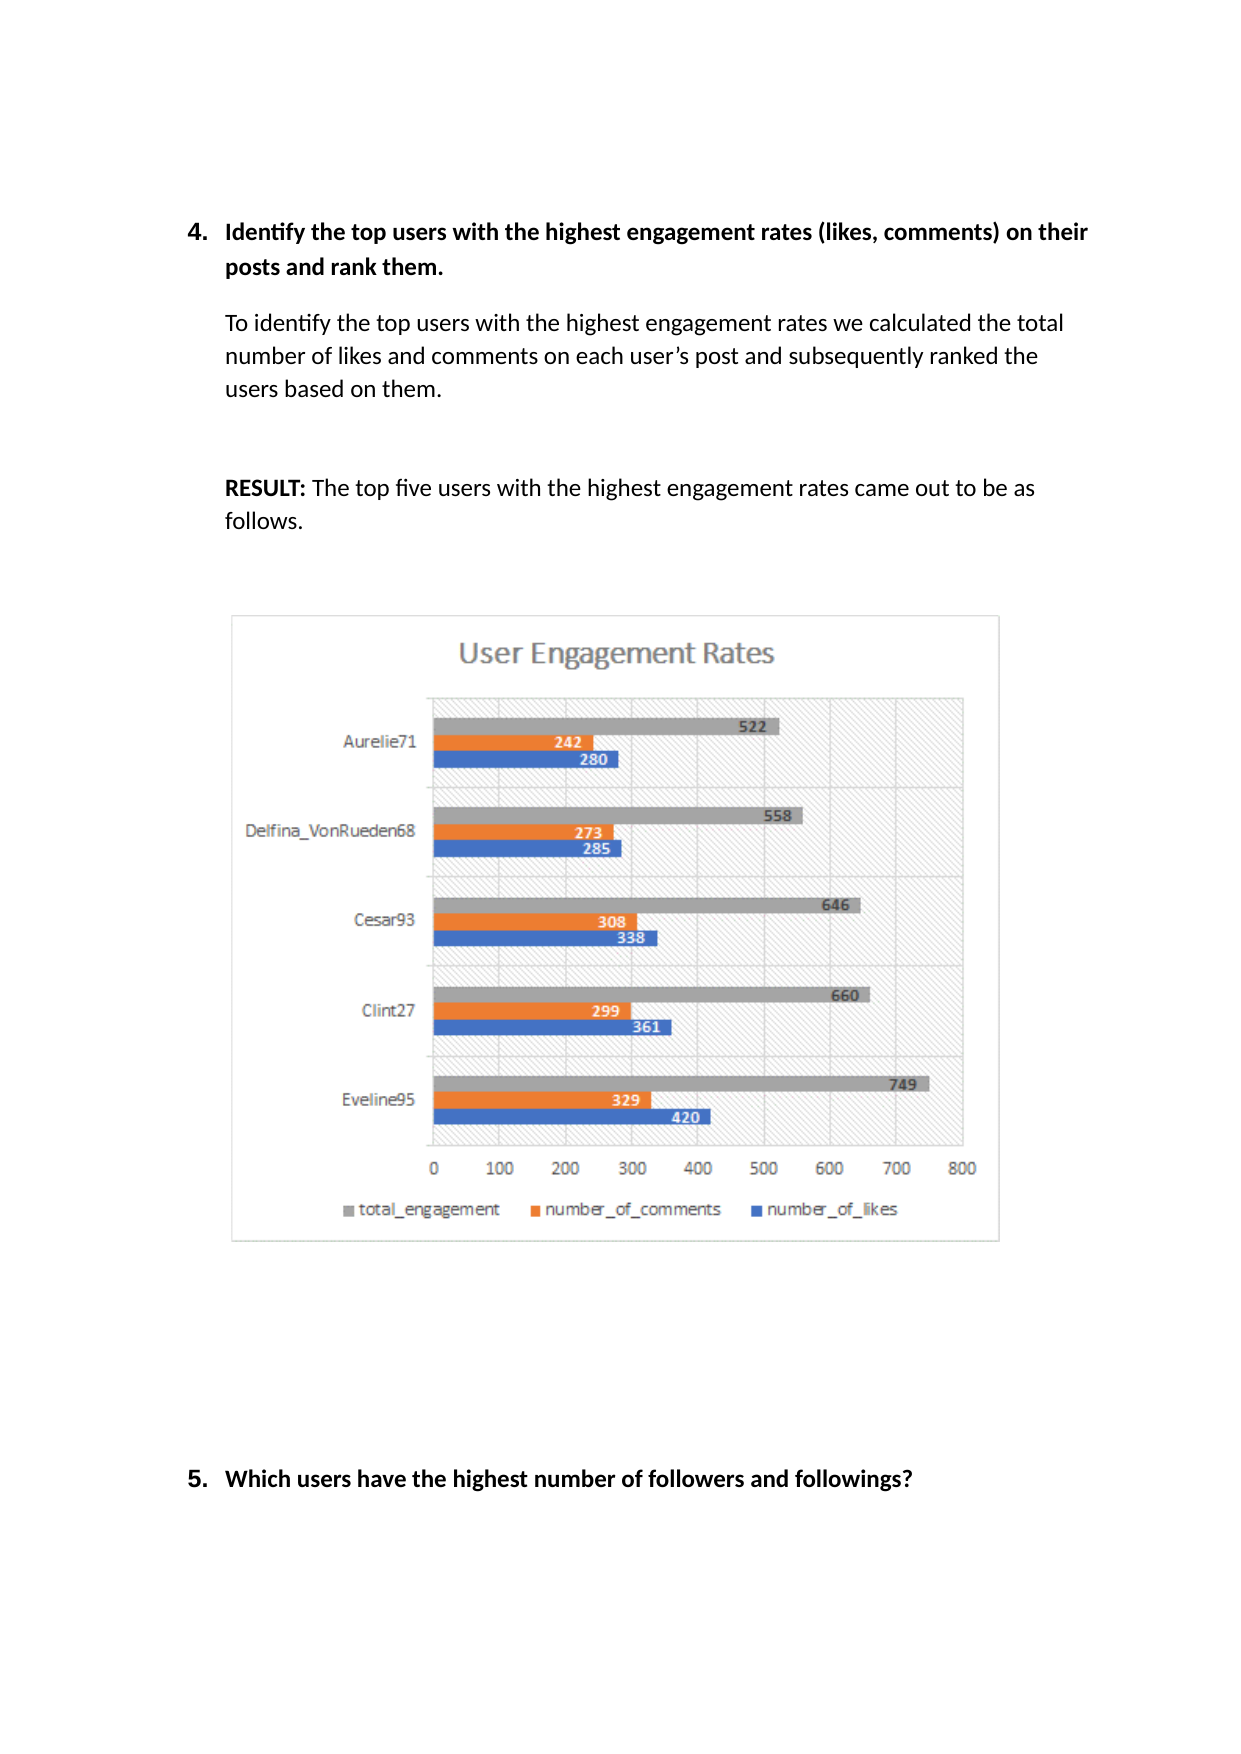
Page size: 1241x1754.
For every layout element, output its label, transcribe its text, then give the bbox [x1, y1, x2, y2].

picture [231, 615, 1000, 1242]
list Which users have the highest number of followers and followings? [187, 1463, 1090, 1493]
text RESULT: The top five users with the highest engagement rates came out to be as follows. [225, 472, 1090, 535]
text To identify the top users with the highest engagement rates we calculated the total number of likes and comments on each user’s post and subsequently ranked the users based on them. [225, 307, 1090, 403]
list Identify the top users with the highest engagement rates (likes, comments) on their posts and rank them. [187, 216, 1090, 282]
